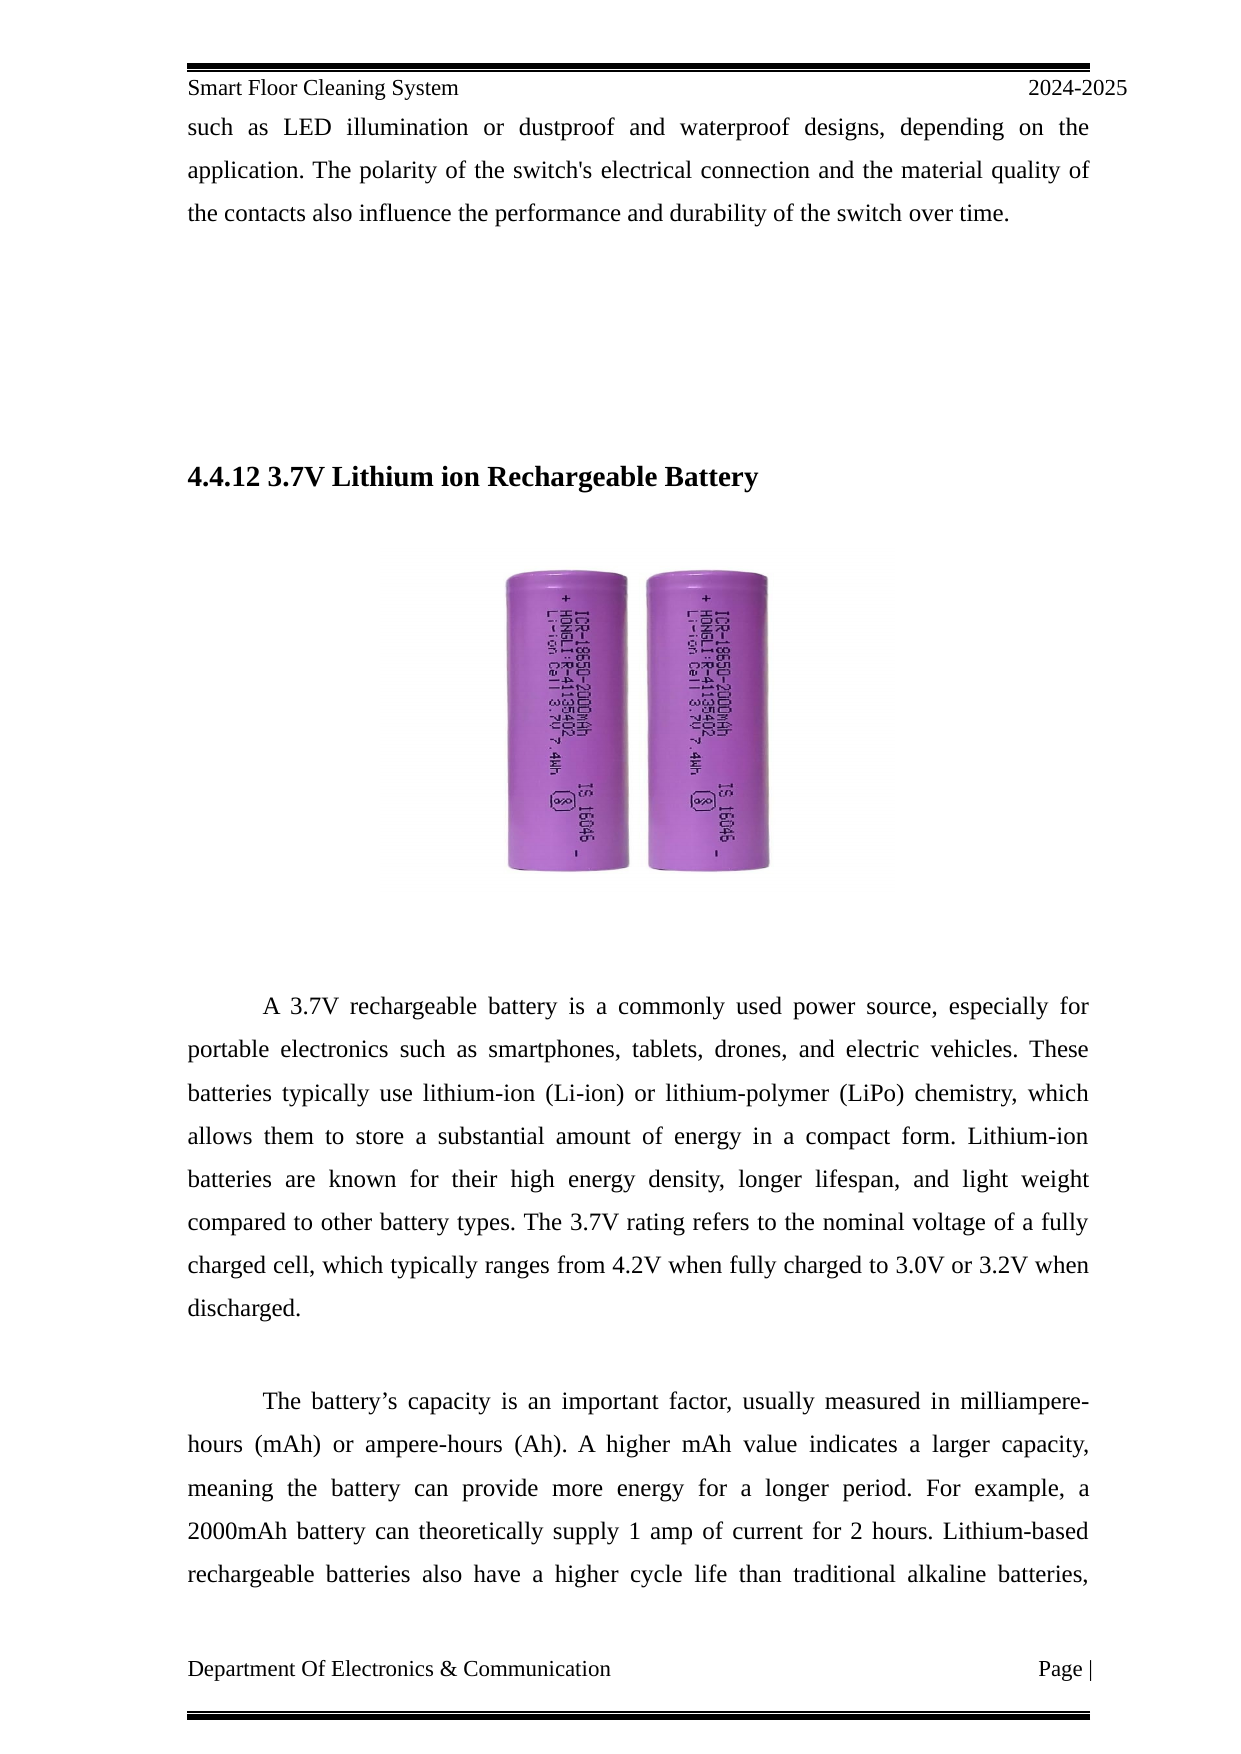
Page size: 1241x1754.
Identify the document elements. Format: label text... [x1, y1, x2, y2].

text A 3.7V rechargeable battery is a commonly used power source, especially for portable electronics such as smartphones, tablets, drones, and electric vehicles. These batteries typically use lithium-ion (Li-ion) or lithium-polymer (LiPo) chemistry, which allows them to store a substantial amount of energy in a compact form. Lithium-ion batteries are known for their high energy density, longer lifespan, and light weight compared to other battery types. The 3.7V rating refers to the nominal voltage of a fully charged cell, which typically ranges from 4.2V when fully charged to 3.0V or 3.2V when discharged. [187, 991, 1090, 1322]
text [187, 1386, 1090, 1588]
picture [378, 546, 894, 893]
text 4.4.12 3.7V Lithium ion Rechargeable Battery [187, 459, 1090, 492]
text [187, 112, 1090, 227]
